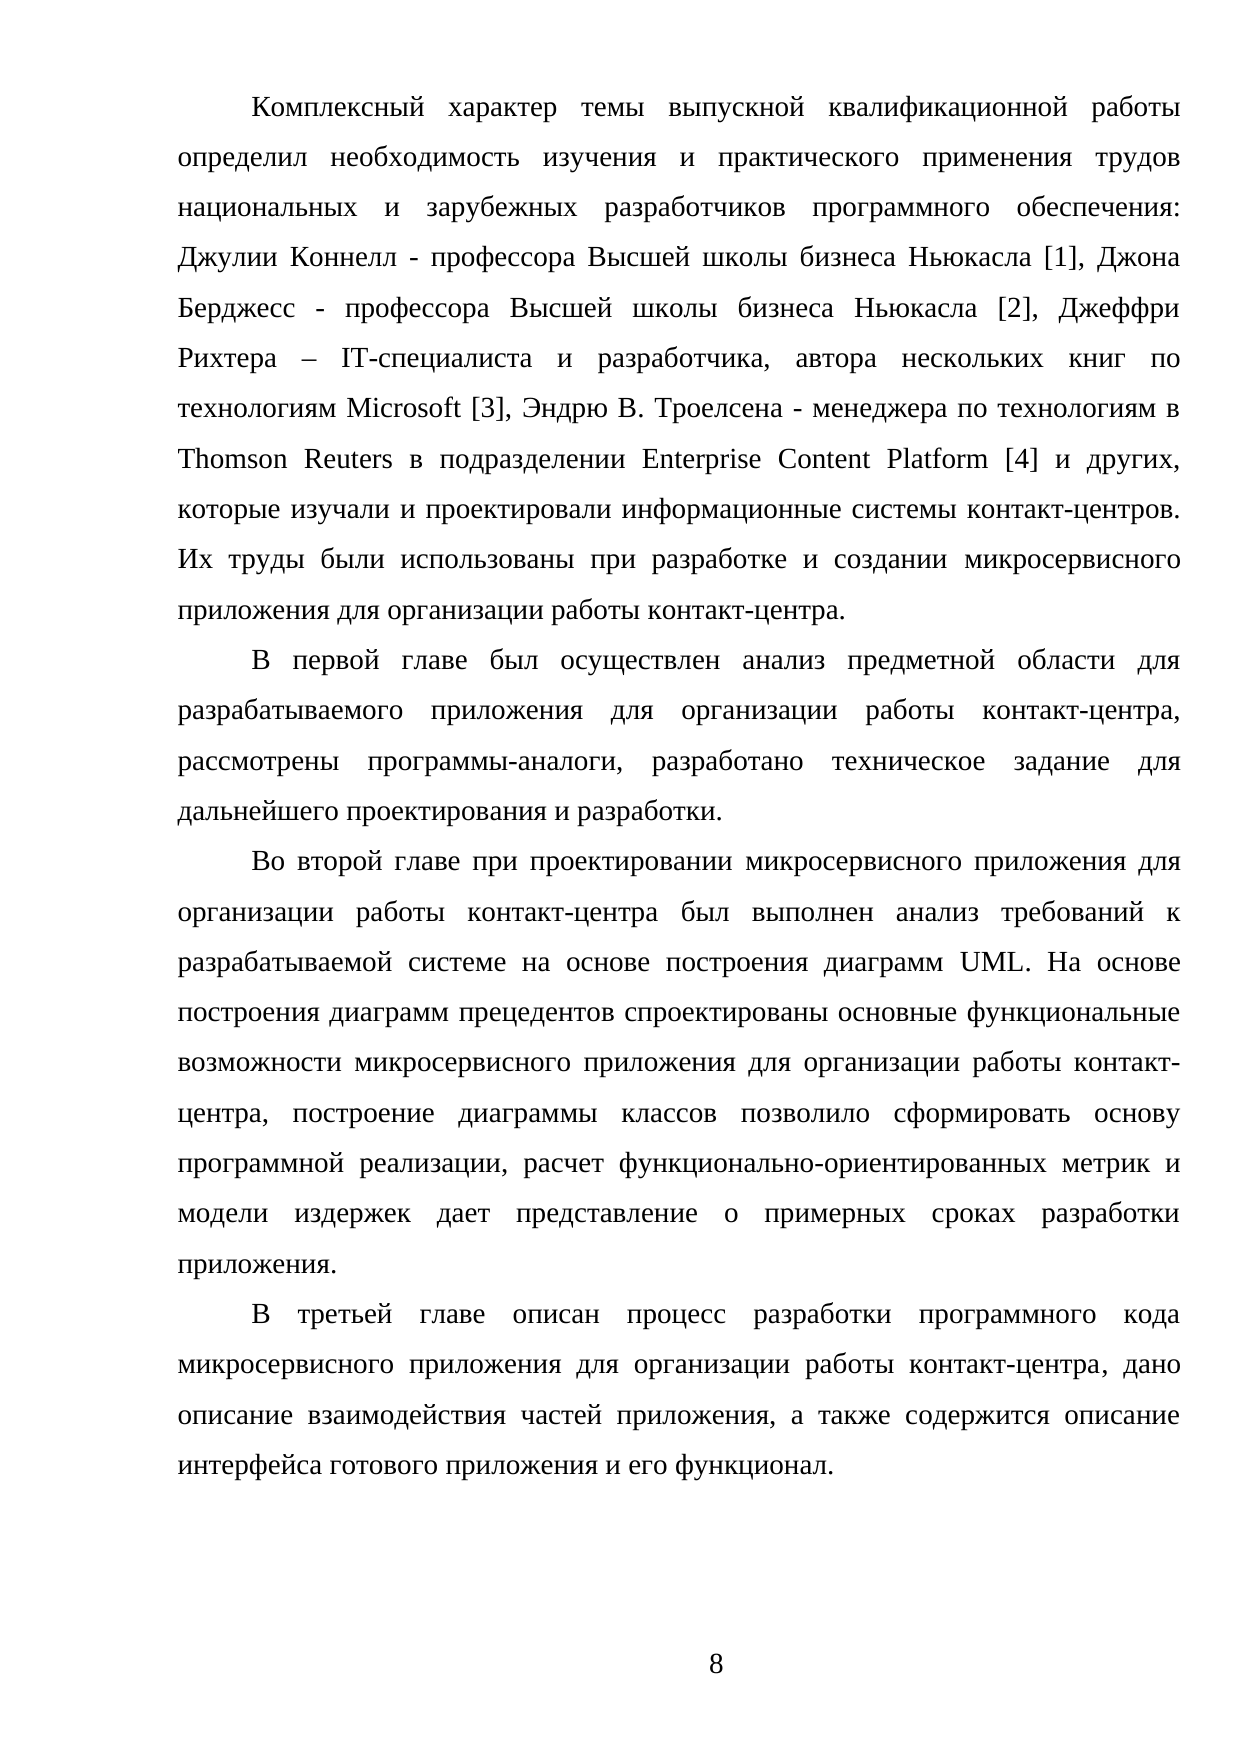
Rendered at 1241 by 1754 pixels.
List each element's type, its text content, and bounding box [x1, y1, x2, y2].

text Во второй главе при проектировании микросервисного приложения для организации работы контакт-центра был выполнен анализ требований к разрабатываемой системе на основе построения диаграмм UML. На основе построения диаграмм прецедентов спроектированы основные функциональные возможности микросервисного приложения для организации работы контакт-центра, построение диаграммы классов позволило сформировать основу программной реализации, расчет функционально-ориентированных метрик и модели издержек дает представление о примерных сроках разработки приложения. [177, 843, 1181, 1279]
text В третьей главе описан процесс разработки программного кода микросервисного приложения для организации работы контакт-центра, дано описание взаимодействия частей приложения, а также содержится описание интерфейса готового приложения и его функционал. [177, 1296, 1181, 1481]
text Комплексный характер темы выпускной квалификационной работы определил необходимость изучения и практического применения трудов национальных и зарубежных разработчиков программного обеспечения: Джулии Коннелл - профессора Высшей школы бизнеса Ньюкасла [1], Джона Берджесс - профессора Высшей школы бизнеса Ньюкасла [2], Джеффри Рихтера – IT-специалиста и разработчика, автора нескольких книг по технологиям Microsoft [3], Эндрю В. Троелсена - менеджера по технологиям в Thomson Reuters в подразделении Enterprise Content Platform [4] и других, которые изучали и проектировали информационные системы контакт-центров. Их труды были использованы при разработке и создании микросервисного приложения для организации работы контакт-центра. [177, 89, 1181, 625]
text В первой главе был осуществлен анализ предметной области для разрабатываемого приложения для организации работы контакт-центра, рассмотрены программы-аналоги, разработано техническое задание для дальнейшего проектирования и разработки. [177, 642, 1181, 827]
